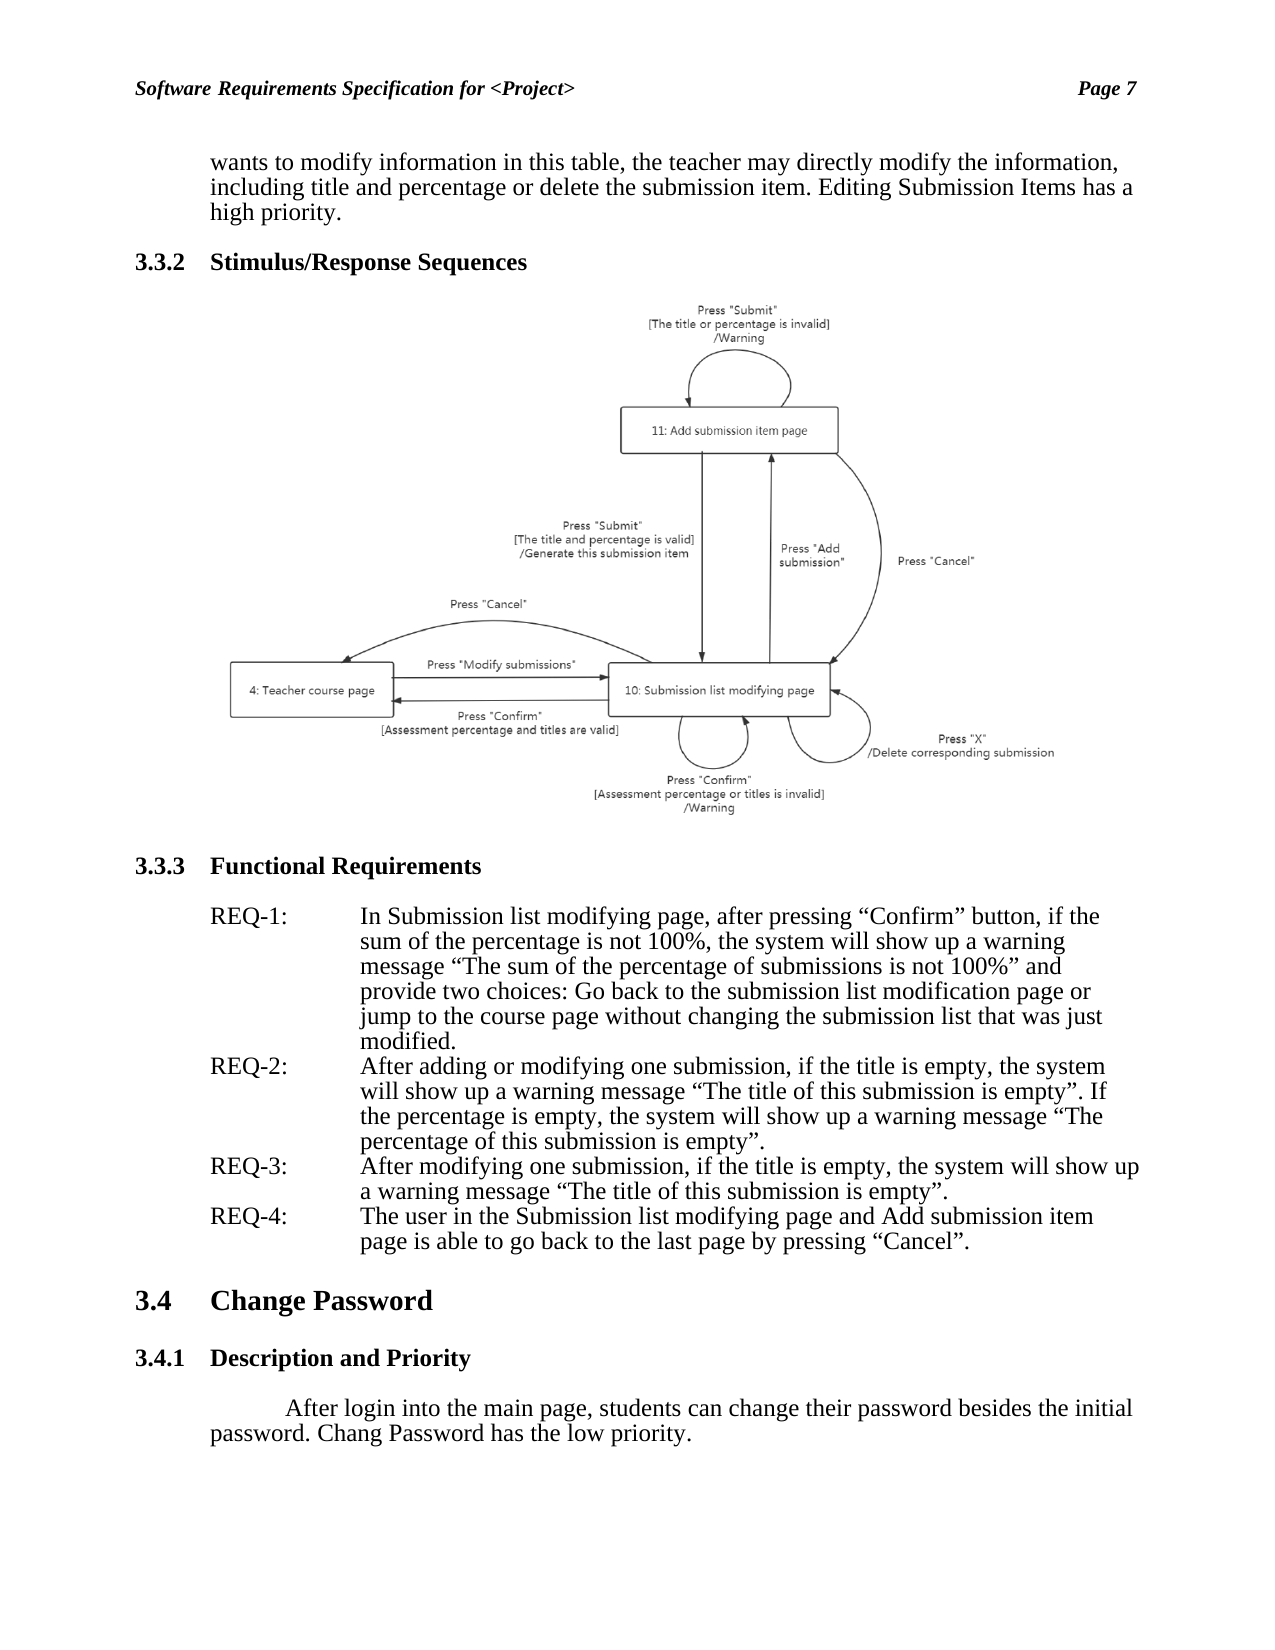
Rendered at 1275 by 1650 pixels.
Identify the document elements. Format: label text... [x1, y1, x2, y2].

subtitle Stimulus/Response Sequences [135, 250, 1140, 275]
text REQ-4: The user in the Submission list modifying page and Add submission item page is able to go back to the last page by pressing “Cancel”. [210, 1204, 1140, 1254]
subtitle Change Password [135, 1283, 1140, 1317]
text REQ-1: In Submission list modifying page, after pressing “Confirm” button, if the sum of the percentage is not 100%, the system will show up a warning message “The sum of the percentage of submissions is not 100%” and provide two choices: Go back to the submission list modification page or jump to the course page without changing the submission list that was just modified. [210, 904, 1140, 1054]
subtitle Description and Priority [135, 1346, 1140, 1371]
text REQ-3: After modifying one submission, if the title is empty, the system will show up a warning message “The title of this submission is empty”. [210, 1154, 1140, 1204]
picture [197, 279, 1078, 830]
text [210, 150, 1140, 225]
text After login into the main page, students can change their password besides the initial password. Chang Password has the low priority. [210, 1396, 1140, 1446]
text REQ-2: After adding or modifying one submission, if the title is empty, the system will show up a warning message “The title of this submission is empty”. If the percentage is empty, the system will show up a warning message “The percentage of this submission is empty”. [210, 1054, 1140, 1154]
